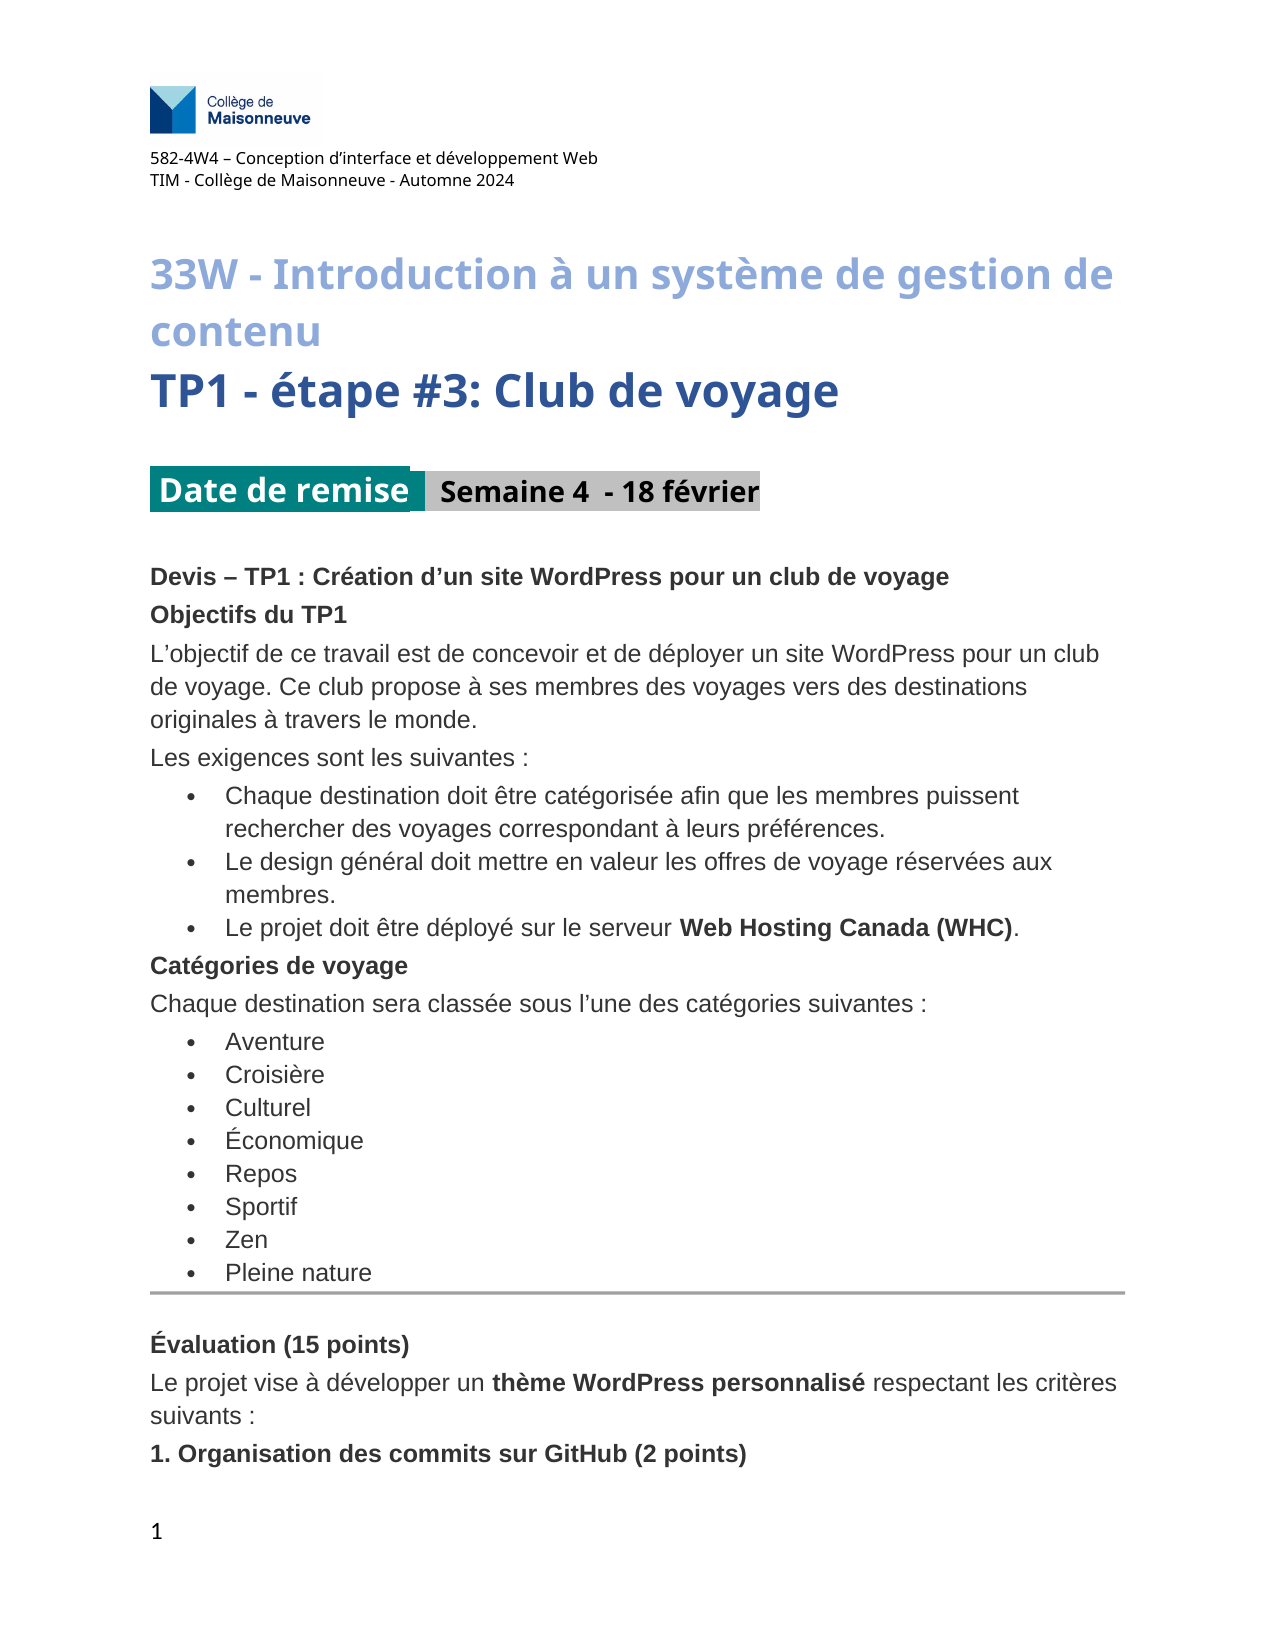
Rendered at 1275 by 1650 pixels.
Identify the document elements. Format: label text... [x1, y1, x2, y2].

list Croisière [187, 1060, 1125, 1089]
list Zen [187, 1225, 1125, 1254]
list Repos [187, 1159, 1125, 1188]
list Le design général doit mettre en valeur les offres de voyage réservées aux membres. [187, 847, 1125, 909]
list Sportif [187, 1192, 1125, 1221]
list Le projet doit être déployé sur le serveur Web Hosting Canada (WHC). [187, 913, 1125, 942]
picture [150, 73, 323, 147]
list Pleine nature [187, 1258, 1125, 1287]
list Chaque destination doit être catégorisée afin que les membres puissent rechercher des voyages correspondant à leurs préférences. [187, 781, 1125, 843]
text Objectifs du TP1 [150, 600, 1125, 629]
list Culturel [187, 1093, 1125, 1122]
text Devis – TP1 : Création d’un site WordPress pour un club de voyage [150, 562, 1125, 591]
text Les exigences sont les suivantes : [150, 743, 1125, 771]
text Chaque destination sera classée sous l’une des catégories suivantes : [150, 989, 1125, 1018]
text Évaluation (15 points) [150, 1329, 1125, 1358]
text Date de remise Semaine 4 - 18 février [410, 466, 1125, 512]
list Économique [187, 1126, 1125, 1155]
list Aventure [187, 1027, 1125, 1056]
text 1. Organisation des commits sur GitHub (2 points) [150, 1439, 1125, 1468]
text Catégories de voyage [150, 951, 1125, 980]
text L’objectif de ce travail est de concevoir et de déployer un site WordPress pour un club de voyage. Ce club propose à ses membres des voyages vers des destinations originales à travers le monde. [150, 638, 1125, 733]
text TP1 - étape #3: Club de voyage [150, 358, 1125, 421]
text Le projet vise à développer un thème WordPress personnalisé respectant les critères suivants : [150, 1368, 1125, 1429]
text 33W - Introduction à un système de gestion de contenu [150, 245, 1125, 358]
